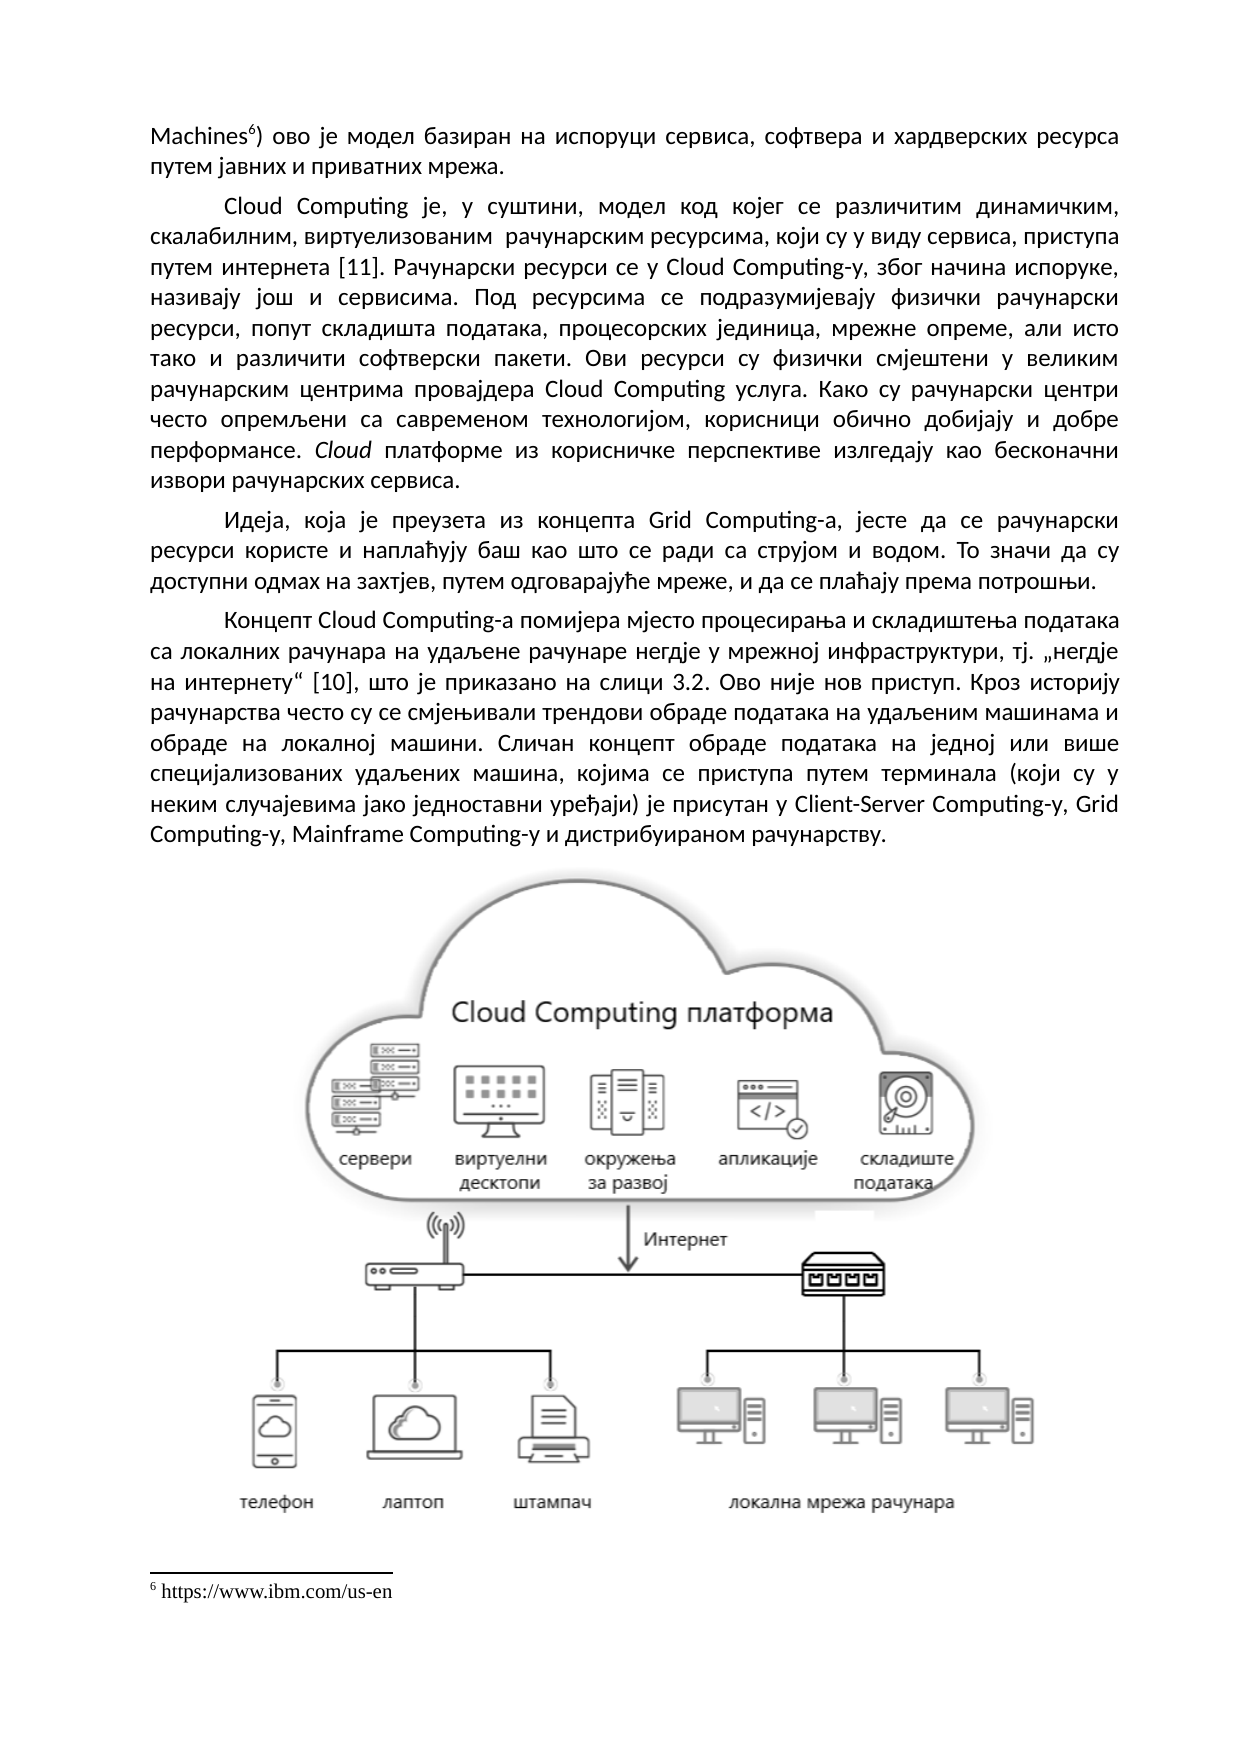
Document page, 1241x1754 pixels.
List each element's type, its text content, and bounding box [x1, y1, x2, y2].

text Концепт Cloud Computing-a помијера мјесто процесирања и складиштења података са локалних рачунара на удаљене рачунаре негдје у мрежној инфраструктури, тј. „негдје на интернету“ [10], што је приказано на слици 3.2. Ово није нов приступ. Кроз историју рачунарства често су се смјењивали трендови обраде података на удаљеним машинама и обраде на локалној машини. Сличан концепт обраде података на једној или више специјализованих удаљених машина, којима се приступа путем терминала (који су у неким случајевима јако једноставни уређаји) је присутан у Client-Server Computing-у, Grid Computing-у, Mainframe Computing-у и дистрибуираном рачунарству. [150, 605, 1120, 849]
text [150, 120, 1120, 181]
text Идеја, која је преузета из концепта Grid Computing-a, јесте да се рачунарски ресурси користе и наплаћују баш као што се ради са струјом и водом. То значи да су доступни одмах на захтјев, путем одговарајуће мреже, и да се плаћају према потрошњи. [150, 504, 1120, 596]
picture [133, 855, 1137, 1536]
text Cloud Computing је, у суштини, модел код којег се различитим динамичким, скалабилним, виртуелизованим рачунарским ресурсима, који су у виду сервиса, приступа путем интернета [11]. Рачунарски ресурси се у Cloud Computing-у, због начина испоруке, називају још и сервисима. Под ресурсима се подразумијевају физички рачунарски ресурси, попут складишта података, процесорских јединица, мрежне опреме, али исто тако и различити софтверски пакети. Ови ресурси су физички смјештени у великим рачунарским центрима провајдера Cloud Computing услуга. Како су рачунaрски центри често опремљени са савременом технологијом, корисници обично добијају и добре перформансе. Cloud платформе из корисничке перспективе излгедају као бесконачни извори рачунарских сервиса. [150, 190, 1120, 495]
